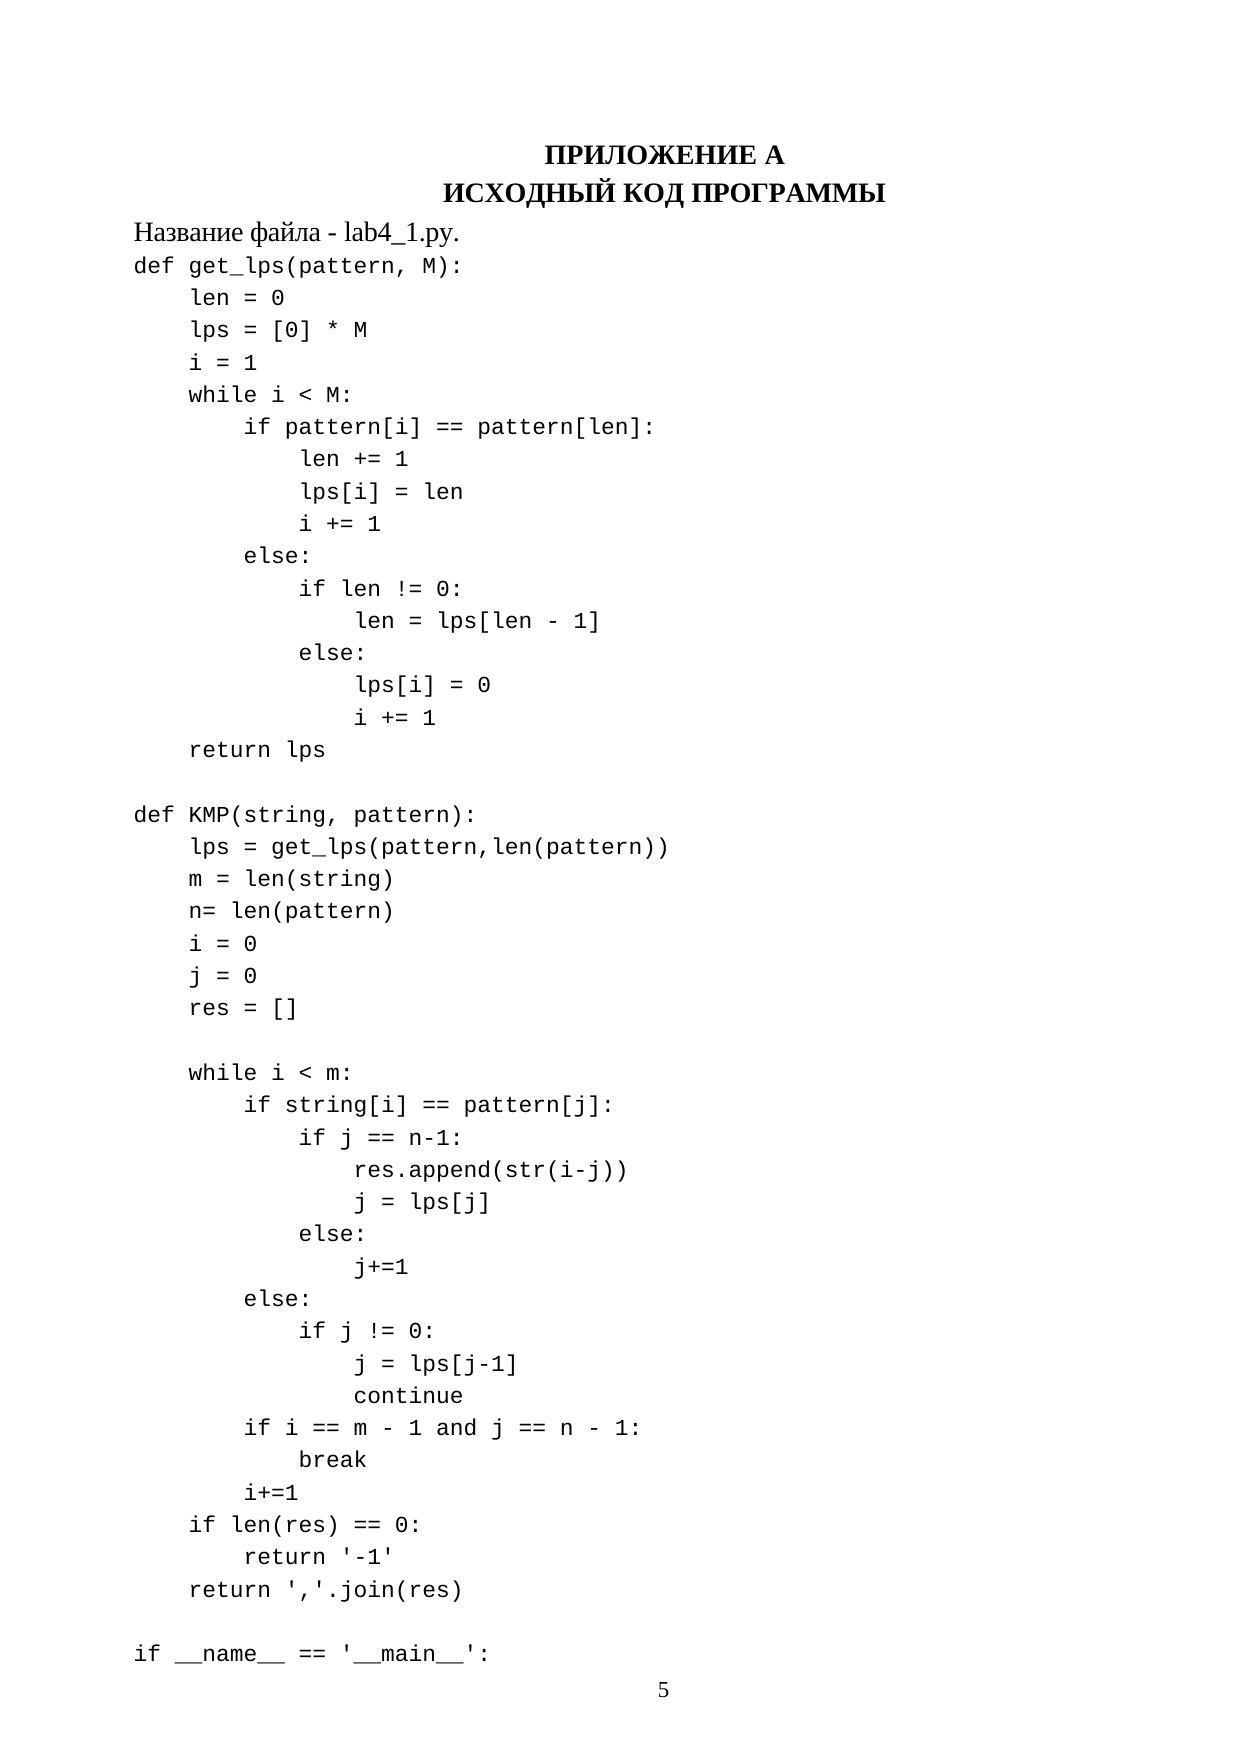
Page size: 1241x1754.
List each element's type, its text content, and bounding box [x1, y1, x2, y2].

text j = lps[j-1] [133, 1352, 972, 1378]
text len = lps[len - 1] [133, 609, 972, 635]
text i = 0 [133, 932, 972, 958]
text lps[i] = 0 [133, 674, 972, 700]
text lps[i] = len [133, 480, 972, 506]
text else: [133, 1223, 972, 1249]
text break [133, 1449, 972, 1475]
text else: [133, 641, 972, 667]
text j+=1 [133, 1255, 972, 1281]
text if len != 0: [133, 577, 972, 603]
text def KMP(string, pattern): [133, 803, 972, 829]
text return ','.join(res) [133, 1578, 972, 1604]
text else: [133, 544, 972, 571]
text Название файла - lab4_1.py. [133, 215, 972, 248]
text lps = get_lps(pattern,len(pattern)) [133, 835, 972, 861]
text if i == m - 1 and j == n - 1: [133, 1416, 972, 1442]
text res.append(str(i-j)) [133, 1158, 972, 1184]
text i = 1 [133, 351, 972, 377]
text i+=1 [133, 1481, 972, 1507]
text if __name__ == '__main__': [133, 1642, 972, 1668]
text j = lps[j] [133, 1190, 972, 1216]
text continue [133, 1384, 972, 1410]
text i += 1 [133, 706, 972, 732]
text return '-1' [133, 1546, 972, 1572]
text def get_lps(pattern, M): [133, 254, 972, 280]
text ИСХОДНЫЙ КОД ПРОГРАММЫ [357, 176, 972, 209]
text ПРИЛОЖЕНИЕ А [357, 138, 972, 170]
text j = 0 [133, 964, 972, 990]
text res = [] [133, 997, 972, 1023]
text len = 0 [133, 286, 972, 312]
text if len(res) == 0: [133, 1513, 972, 1539]
text while i < M: [133, 383, 972, 409]
text else: [133, 1287, 972, 1313]
text return lps [133, 738, 972, 764]
text lps = [0] * M [133, 318, 972, 344]
text while i < m: [133, 1061, 972, 1087]
text i += 1 [133, 512, 972, 538]
text n= len(pattern) [133, 900, 972, 926]
text m = len(string) [133, 867, 972, 893]
text len += 1 [133, 448, 972, 474]
text if j == n-1: [133, 1126, 972, 1152]
text if pattern[i] == pattern[len]: [133, 415, 972, 441]
text if string[i] == pattern[j]: [133, 1093, 972, 1119]
text if j != 0: [133, 1319, 972, 1346]
